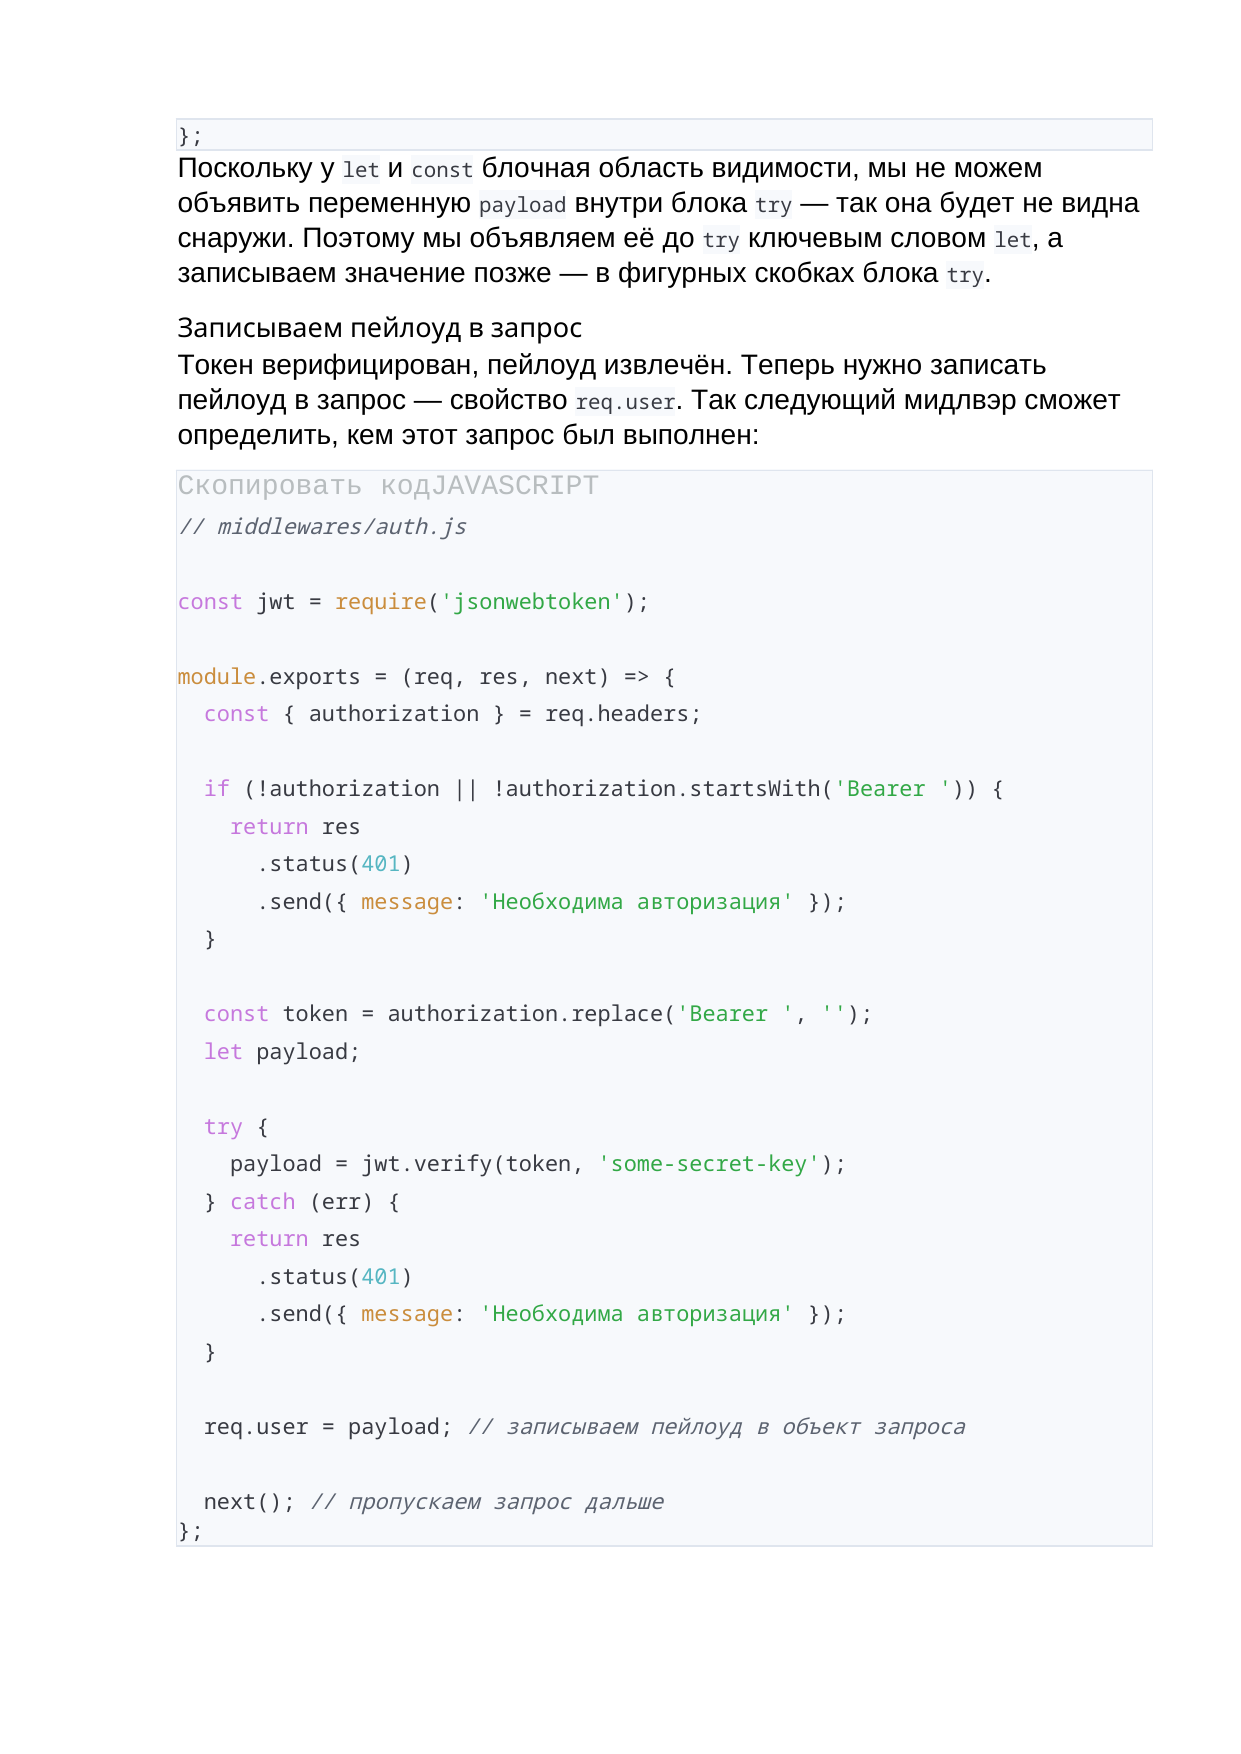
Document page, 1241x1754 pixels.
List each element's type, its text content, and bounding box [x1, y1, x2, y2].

text .status(401) [177, 841, 1152, 878]
text } [177, 916, 1152, 953]
text } [177, 1328, 1152, 1366]
text }; [177, 120, 1152, 149]
text .send({ message: 'Необходима авторизация' }); [177, 1291, 1152, 1328]
text Поскольку у let и const блочная область видимости, мы не можем объявить переменную payload внутри блока try — так она будет не видна снаружи. Поэтому мы объявляем её до try ключевым словом let, а записываем значение позже — в фигурных скобках блока try. [177, 151, 1152, 289]
text Токен верифицирован, пейлоуд извлечён. Теперь нужно записать пейлоуд в запрос — свойство req.user. Так следующий мидлвэр сможет определить, кем этот запрос был выполнен: [177, 348, 1152, 450]
text Скопировать кодJAVASCRIPT [177, 471, 1152, 503]
text next(); // пропускаем запрос дальше [177, 1478, 1152, 1514]
text const token = authorization.replace('Bearer ', ''); [177, 991, 1152, 1028]
text payload = jwt.verify(token, 'some-secret-key'); [177, 1141, 1152, 1178]
text } catch (err) { [177, 1178, 1152, 1216]
text .send({ message: 'Необходима авторизация' }); [177, 878, 1152, 916]
text if (!authorization || !authorization.startsWith('Bearer ')) { [177, 766, 1152, 803]
text module.exports = (req, res, next) => { [177, 653, 1152, 691]
text }; [177, 1514, 1152, 1545]
text .status(401) [177, 1253, 1152, 1291]
text try { [177, 1103, 1152, 1141]
text let payload; [177, 1028, 1152, 1066]
text const jwt = require('jsonwebtoken'); [177, 578, 1152, 616]
text return res [177, 1216, 1152, 1253]
text return res [177, 803, 1152, 841]
text const { authorization } = req.headers; [177, 691, 1152, 728]
text req.user = payload; // записываем пейлоуд в объект запроса [177, 1403, 1152, 1441]
subtitle Записываем пейлоуд в запрос [177, 308, 1152, 345]
text // middlewares/auth.js [177, 503, 1152, 541]
